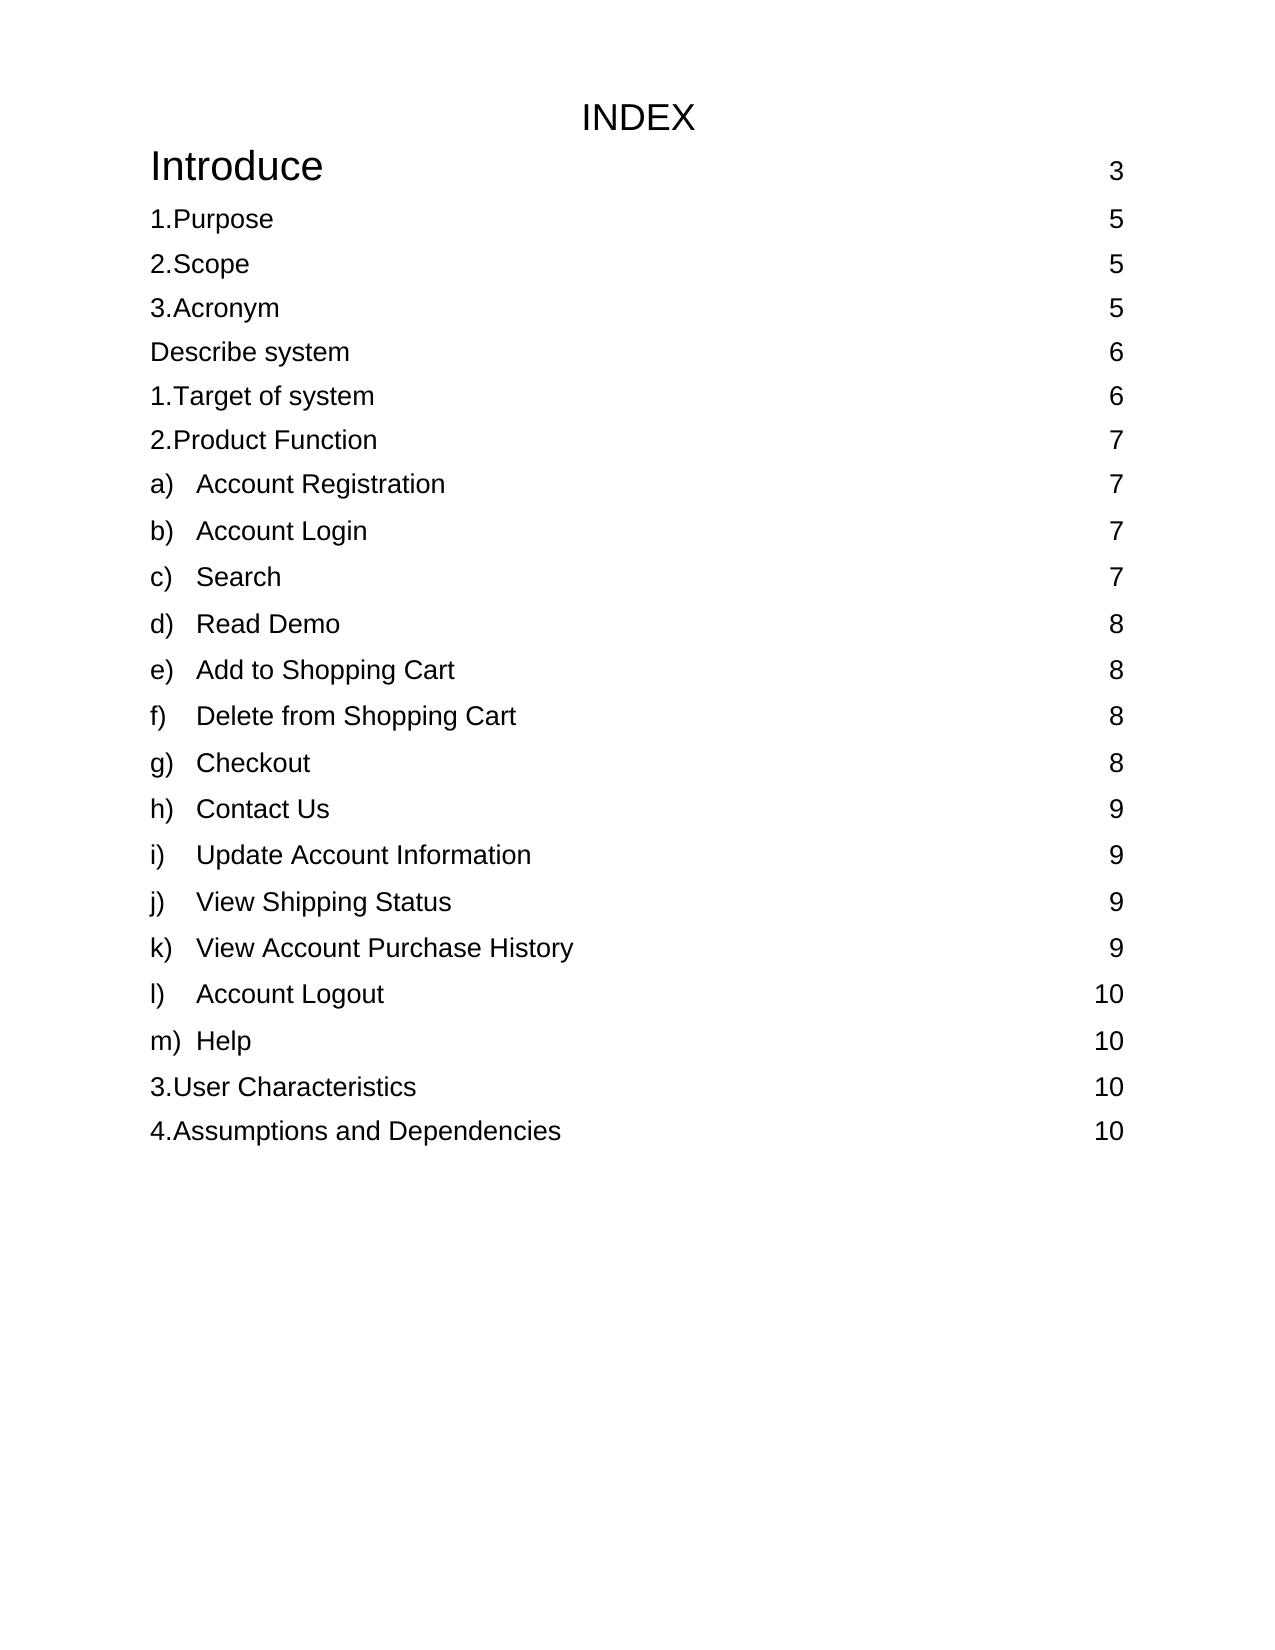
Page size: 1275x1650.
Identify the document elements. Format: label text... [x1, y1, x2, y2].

text INDEX [150, 95, 1127, 138]
